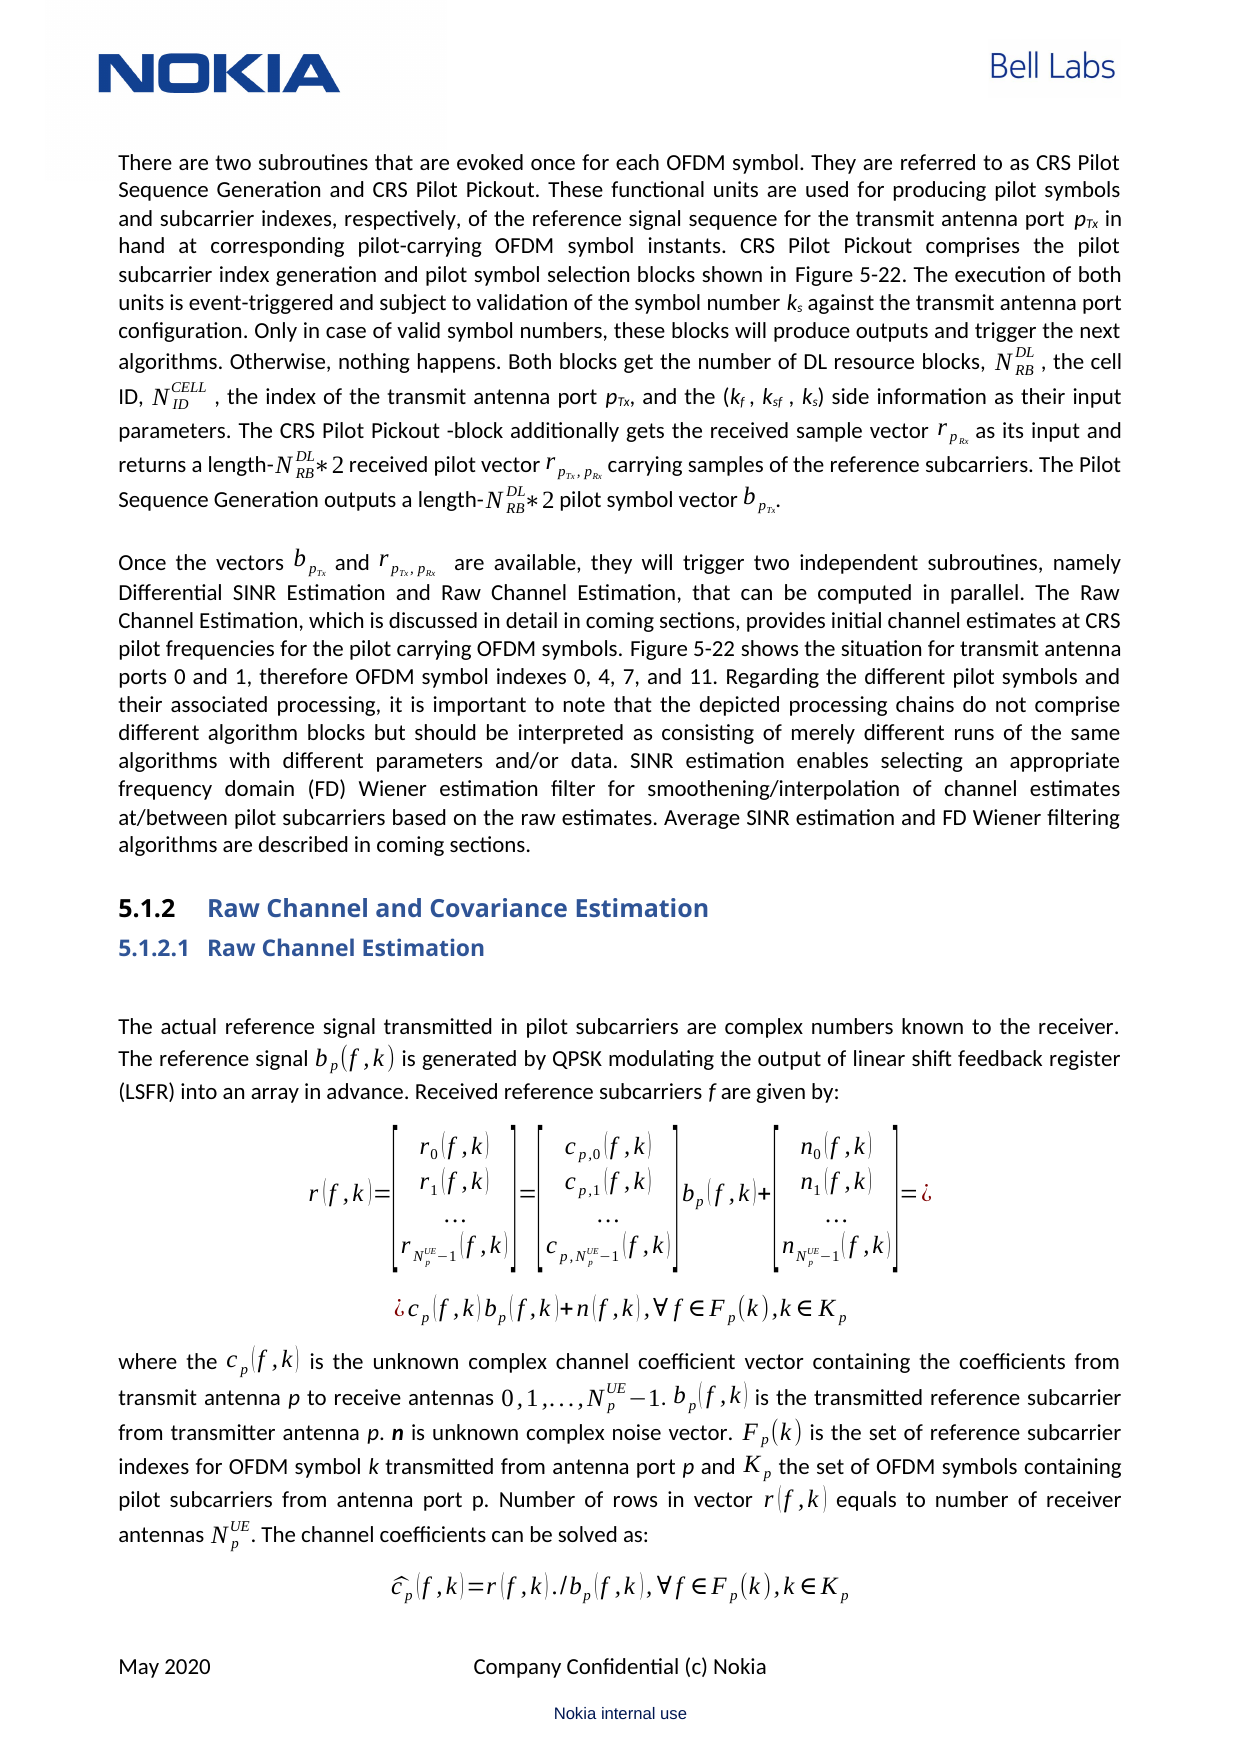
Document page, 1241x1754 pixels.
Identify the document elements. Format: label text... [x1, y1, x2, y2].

text There are two subroutines that are evoked once for each OFDM symbol. They are referred to as CRS Pilot Sequence Generation and CRS Pilot Pickout. These functional units are used for producing pilot symbols and subcarrier indexes, respectively, of the reference signal sequence for the transmit antenna port pTx in hand at corresponding pilot-carrying OFDM symbol instants. CRS Pilot Pickout comprises the pilot subcarrier index generation and pilot symbol selection blocks shown in Figure 5-1. The execution of both units is event-triggered and subject to validation of the symbol number ks against the transmit antenna port configuration. Only in case of valid symbol numbers, these blocks will produce outputs and trigger the next algorithms. Otherwise, nothing happens. Both blocks get the number of DL resource blocks, , the cell ID, , the index of the transmit antenna port pTx, and the (kf , ksf , ks) side information as their input parameters. The CRS Pilot Pickout -block additionally gets the received sample vector as its input and returns a length- received pilot vector carrying samples of the reference subcarriers. The Pilot Sequence Generation outputs a length- pilot symbol vector . [118, 148, 1122, 517]
subtitle Raw Channel and Covariance Estimation [118, 891, 1122, 925]
text The actual reference signal transmitted in pilot subcarriers are complex numbers known to the receiver. The reference signal is generated by QPSK modulating the output of linear shift feedback register (LSFR) into an array in advance. Received reference subcarriers f are given by: [118, 1012, 1122, 1105]
picture [44, 0, 448, 181]
text where the is the unknown complex channel coefficient vector containing the coefficients from transmit antenna p to receive antennas . is the transmitted reference subcarrier from transmitter antenna p. n is unknown complex noise vector. is the set of reference subcarrier indexes for OFDM symbol k transmitted from antenna port p and the set of OFDM symbols containing pilot subcarriers from antenna port p. Number of rows in vector equals to number of receiver antennas . The channel coefficients can be solved as: [118, 1344, 1122, 1552]
picture [987, 39, 1122, 98]
subtitle Raw Channel Estimation [118, 932, 1122, 963]
text Once the vectors and are available, they will trigger two independent subroutines, namely Differential SINR Estimation and Raw Channel Estimation, that can be computed in parallel. The Raw Channel Estimation, which is discussed in detail in coming sections, provides initial channel estimates at CRS pilot frequencies for the pilot carrying OFDM symbols. Figure 5-1 shows the situation for transmit antenna ports 0 and 1, therefore OFDM symbol indexes 0, 4, 7, and 11. Regarding the different pilot symbols and their associated processing, it is important to note that the depicted processing chains do not comprise different algorithm blocks but should be interpreted as consisting of merely different runs of the same algorithms with different parameters and/or data. SINR estimation enables selecting an appropriate frequency domain (FD) Wiener estimation filter for smoothening/interpolation of channel estimates at/between pilot subcarriers based on the raw estimates. Average SINR estimation and FD Wiener filtering algorithms are described in coming sections. [118, 545, 1122, 859]
